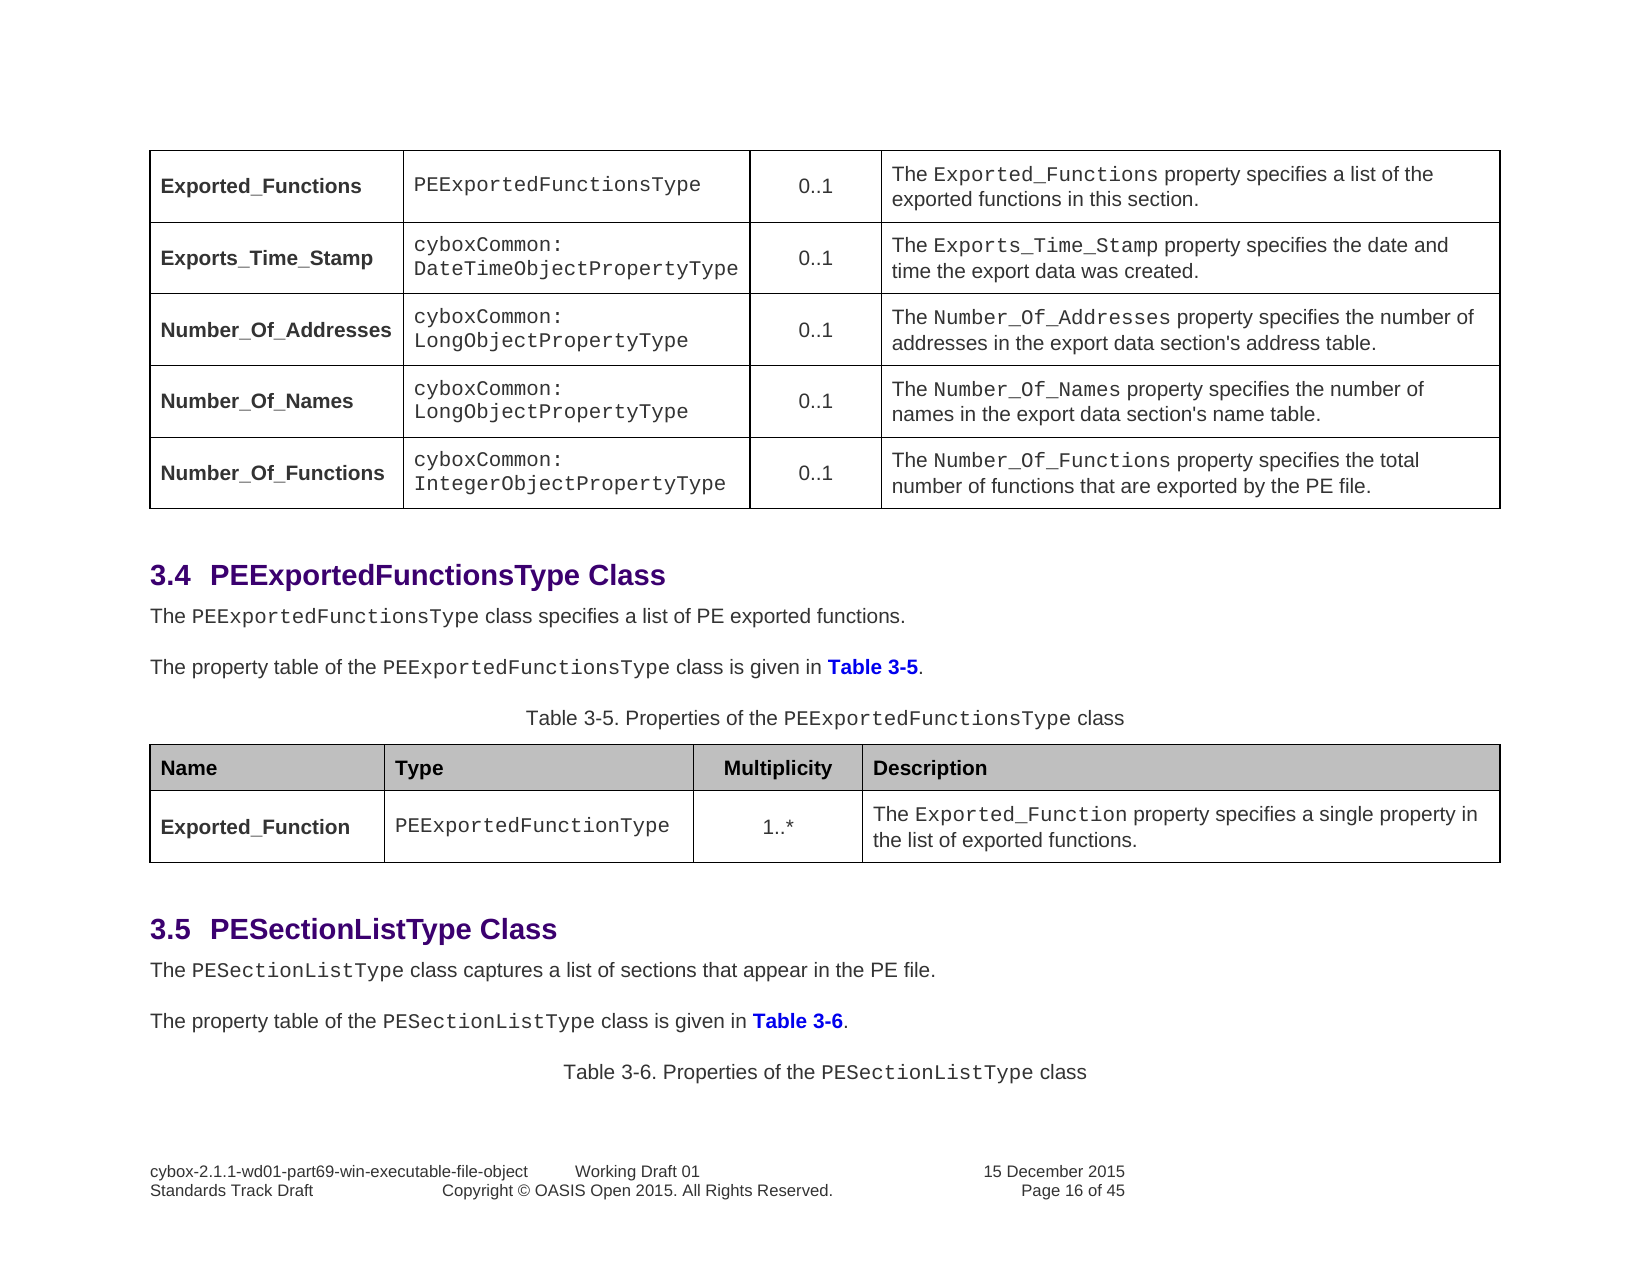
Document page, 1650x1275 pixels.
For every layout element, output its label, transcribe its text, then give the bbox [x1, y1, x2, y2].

table_cell Number_Of_Names [151, 366, 403, 437]
table_header Type [385, 745, 693, 790]
table_cell 0..1 [751, 366, 881, 437]
table_cell The Number_Of_Functions property specifies the total number of functions that are exported by the PE file. [882, 438, 1499, 508]
text The PESectionListType class captures a list of sections that appear in the PE file. [150, 958, 1500, 984]
table_cell cyboxCommon: LongObjectPropertyType [404, 366, 749, 437]
table_header Name [151, 745, 384, 790]
table_cell cyboxCommon: IntegerObjectPropertyType [404, 438, 749, 508]
subtitle PEExportedFunctionsType Class [150, 558, 1500, 592]
table_cell Exported_Function [151, 791, 384, 862]
table_cell cyboxCommon: DateTimeObjectPropertyType [404, 223, 749, 293]
text The PEExportedFunctionsType class specifies a list of PE exported functions. [150, 604, 1500, 630]
table_cell The Number_Of_Addresses property specifies the number of addresses in the export data section's address table. [882, 294, 1499, 365]
table_cell 0..1 [751, 294, 881, 365]
table_cell The Exported_Functions property specifies a list of the exported functions in this section. [882, 151, 1499, 222]
table_cell The Exported_Function property specifies a single property in the list of exported functions. [863, 791, 1499, 862]
table_cell Number_Of_Functions [151, 438, 403, 508]
table_cell PEExportedFunctionsType [404, 151, 749, 222]
table_cell The Exports_Time_Stamp property specifies the date and time the export data was created. [882, 223, 1499, 293]
table_cell cyboxCommon: LongObjectPropertyType [404, 294, 749, 365]
table_cell The Number_Of_Names property specifies the number of names in the export data section's name table. [882, 366, 1499, 437]
table_cell 0..1 [751, 438, 881, 508]
table_cell 0..1 [751, 223, 881, 293]
table_header Multiplicity [694, 745, 862, 790]
table_cell Exported_Functions [151, 151, 403, 222]
table_cell 1..* [694, 791, 862, 862]
table_cell PEExportedFunctionType [385, 791, 693, 862]
table_cell Number_Of_Addresses [151, 294, 403, 365]
table_header Description [863, 745, 1499, 790]
table_cell Exports_Time_Stamp [151, 223, 403, 293]
table_cell 0..1 [751, 151, 881, 222]
subtitle PESectionListType Class [150, 912, 1500, 945]
